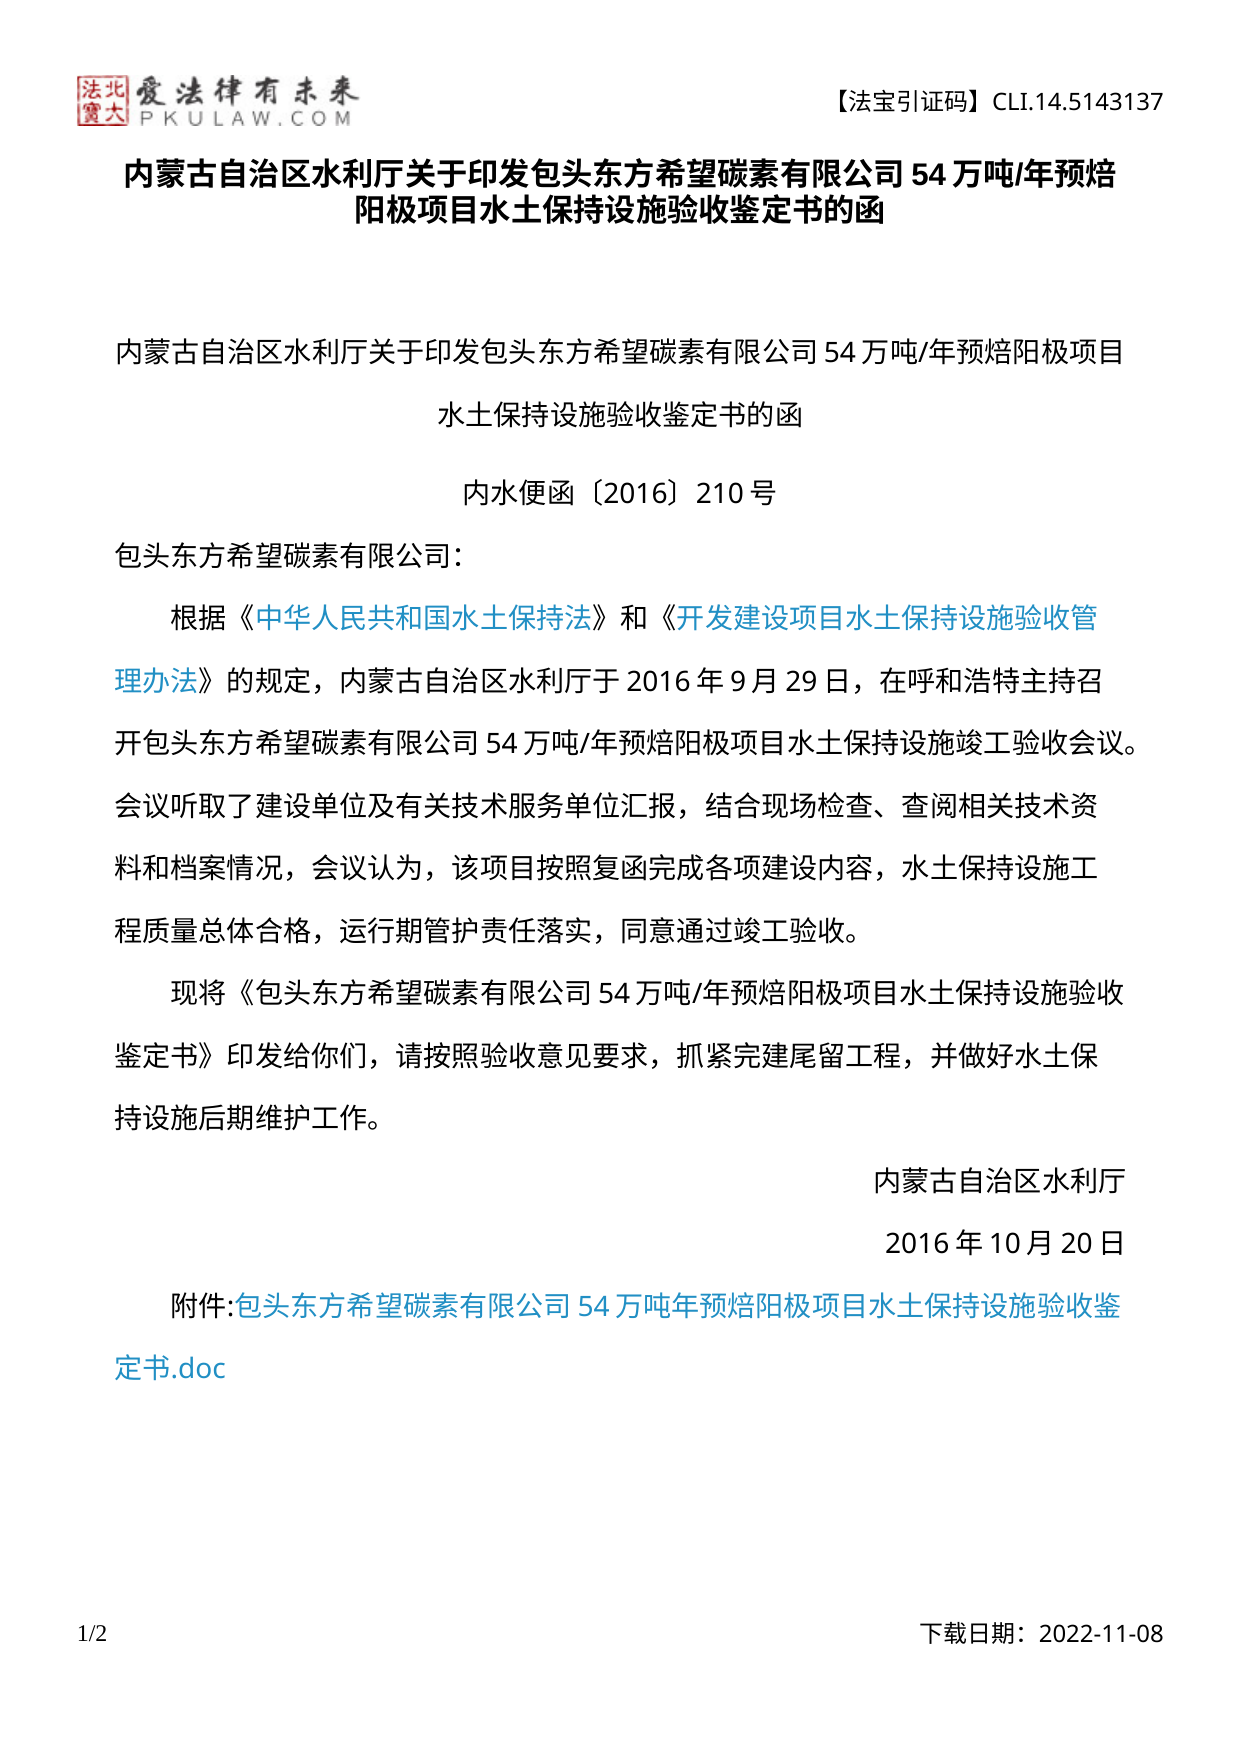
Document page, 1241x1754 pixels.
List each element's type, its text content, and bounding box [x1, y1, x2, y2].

text 内蒙古自治区水利厅关于印发包头东方希望碳素有限公司54万吨/年预焙阳极项目水土保持设施验收鉴定书的函 [114, 308, 1126, 433]
text 内蒙古自治区水利厅 [114, 1137, 1126, 1199]
text 根据《中华人民共和国水土保持法》和《开发建设项目水土保持设施验收管理办法》的规定，内蒙古自治区水利厅于2016年9月29日，在呼和浩特主持召开包头东方希望碳素有限公司54万吨/年预焙阳极项目水土保持设施竣工验收会议。会议听取了建设单位及有关技术服务单位汇报，结合现场检查、查阅相关技术资料和档案情况，会议认为，该项目按照复函完成各项建设内容，水土保持设施工程质量总体合格，运行期管护责任落实，同意通过竣工验收。 [114, 574, 1126, 949]
picture [76, 75, 361, 126]
text 现将《包头东方希望碳素有限公司54万吨/年预焙阳极项目水土保持设施验收鉴定书》印发给你们，请按照验收意见要求，抓紧完建尾留工程，并做好水土保持设施后期维护工作。 [114, 949, 1126, 1137]
text 包头东方希望碳素有限公司： [114, 512, 1126, 574]
text 2016年10月20日 [114, 1199, 1126, 1262]
title 内蒙古自治区水利厅关于印发包头东方希望碳素有限公司54万吨/年预焙阳极项目水土保持设施验收鉴定书的函 [114, 156, 1126, 228]
text 附件:包头东方希望碳素有限公司54万吨年预焙阳极项目水土保持设施验收鉴定书.doc [114, 1262, 1126, 1387]
text 内水便函〔2016〕210号 [114, 449, 1126, 512]
